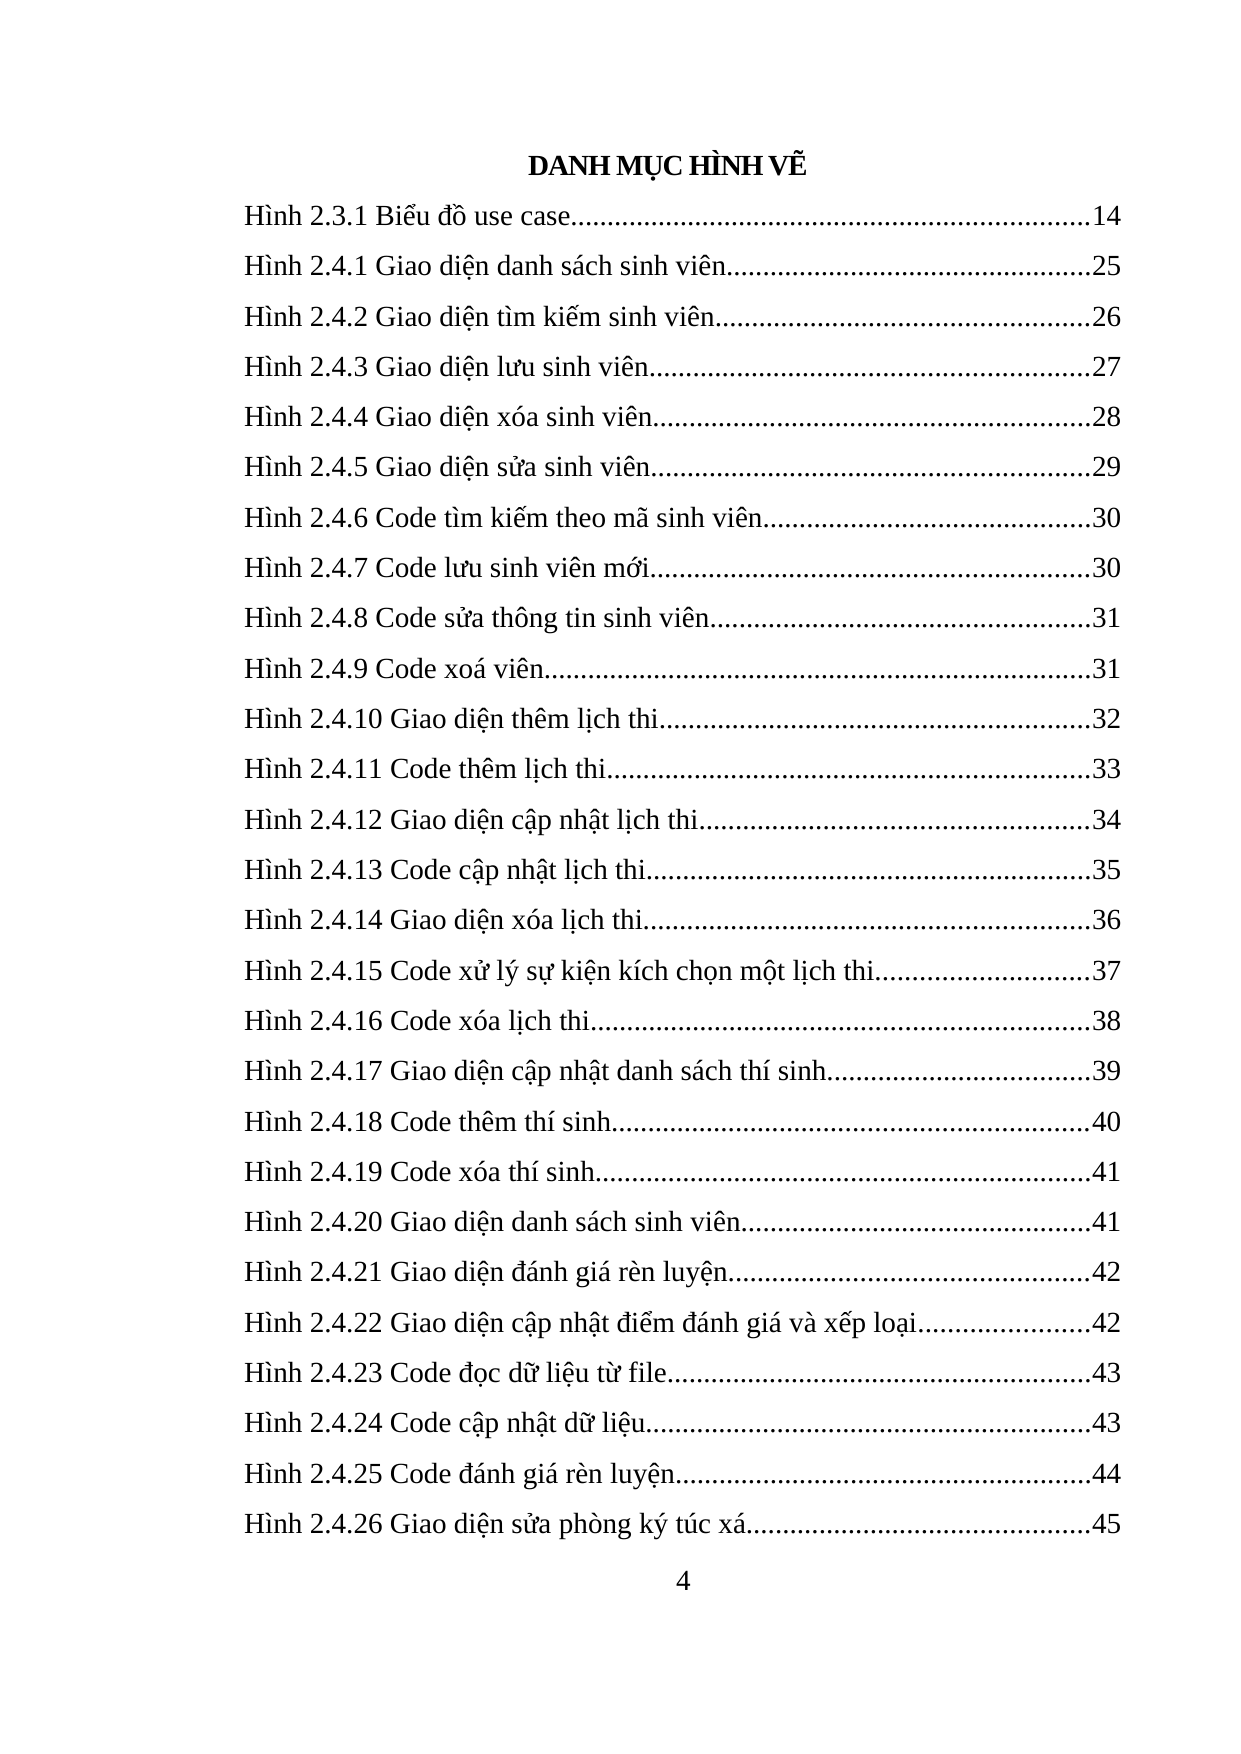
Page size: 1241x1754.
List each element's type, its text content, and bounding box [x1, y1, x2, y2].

text Hình 2.4.15 Code xử lý sự kiện kích chọn một lịch thi 37 [207, 953, 1122, 986]
text Hình 2.4.17 Giao diện cập nhật danh sách thí sinh 39 [207, 1053, 1122, 1087]
text Hình 2.4.5 Giao diện sửa sinh viên 29 [207, 449, 1122, 483]
text Hình 2.4.21 Giao diện đánh giá rèn luyện 42 [207, 1254, 1122, 1288]
text Hình 2.3.1 Biểu đồ use case 14 [207, 198, 1122, 232]
text Hình 2.4.3 Giao diện lưu sinh viên 27 [207, 349, 1122, 382]
text Hình 2.4.12 Giao diện cập nhật lịch thi 34 [207, 802, 1122, 835]
text Hình 2.4.13 Code cập nhật lịch thi 35 [207, 852, 1122, 886]
text Hình 2.4.20 Giao diện danh sách sinh viên 41 [207, 1204, 1122, 1238]
text Hình 2.4.9 Code xoá viên 31 [207, 651, 1122, 684]
text Hình 2.4.7 Code lưu sinh viên mới 30 [207, 550, 1122, 584]
text Hình 2.4.1 Giao diện danh sách sinh viên 25 [207, 248, 1122, 282]
text Hình 2.4.4 Giao diện xóa sinh viên 28 [207, 399, 1122, 433]
text Hình 2.4.26 Giao diện sửa phòng ký túc xá 45 [207, 1506, 1122, 1540]
text Hình 2.4.24 Code cập nhật dữ liệu 43 [207, 1406, 1122, 1439]
text Hình 2.4.23 Code đọc dữ liệu từ file 43 [207, 1355, 1122, 1389]
text Hình 2.4.2 Giao diện tìm kiếm sinh viên 26 [207, 299, 1122, 332]
text Hình 2.4.8 Code sửa thông tin sinh viên 31 [207, 601, 1122, 634]
text Hình 2.4.10 Giao diện thêm lịch thi 32 [207, 701, 1122, 735]
text Hình 2.4.22 Giao diện cập nhật điểm đánh giá và xếp loại 42 [207, 1305, 1122, 1338]
text Hình 2.4.14 Giao diện xóa lịch thi 36 [207, 902, 1122, 936]
text Hình 2.4.11 Code thêm lịch thi 33 [207, 751, 1122, 785]
text Hình 2.4.25 Code đánh giá rèn luyện 44 [207, 1456, 1122, 1489]
title Danh mục hình vẽ [207, 148, 1122, 181]
text Hình 2.4.19 Code xóa thí sinh 41 [207, 1154, 1122, 1187]
text Hình 2.4.16 Code xóa lịch thi 38 [207, 1003, 1122, 1037]
text Hình 2.4.18 Code thêm thí sinh 40 [207, 1104, 1122, 1137]
text Hình 2.4.6 Code tìm kiếm theo mã sinh viên 30 [207, 500, 1122, 533]
